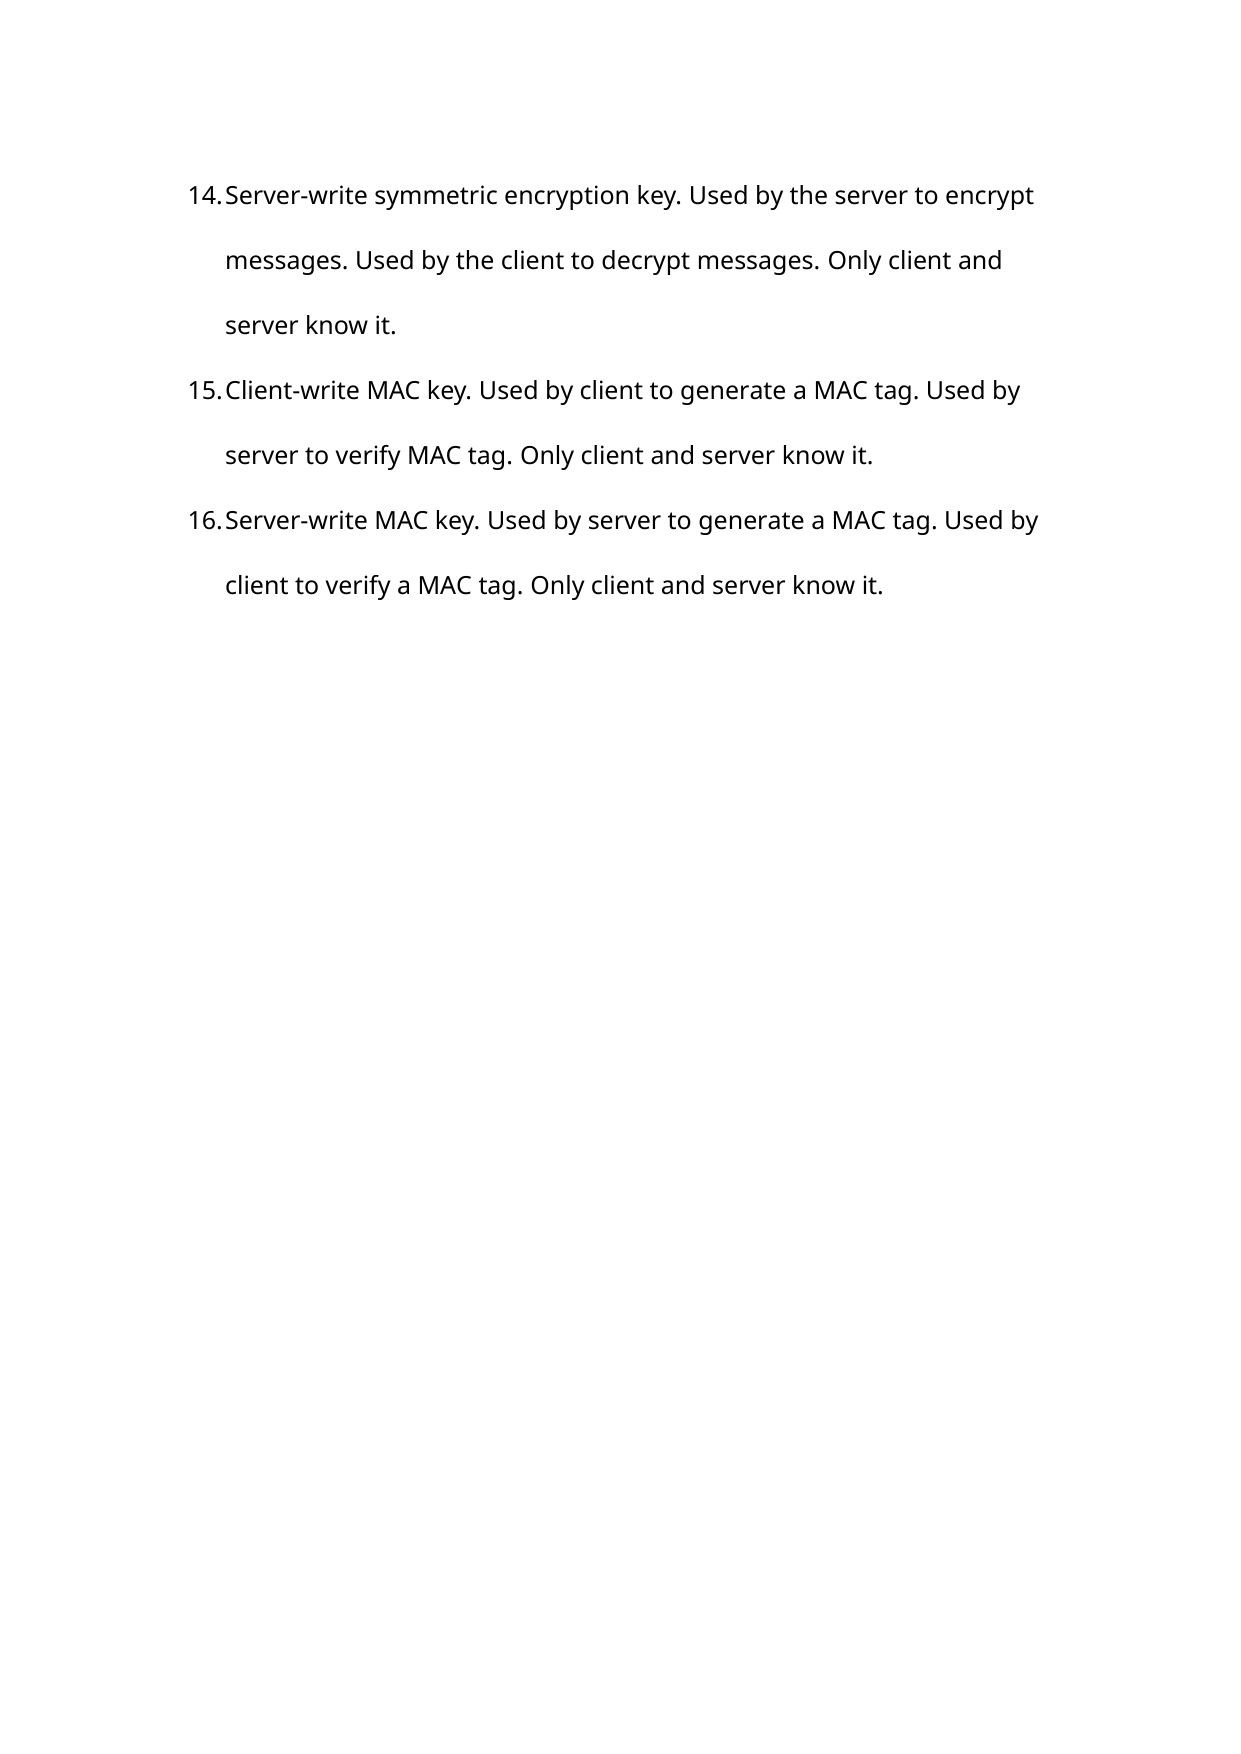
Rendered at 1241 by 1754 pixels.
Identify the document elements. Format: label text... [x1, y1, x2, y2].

list Client-write MAC key. Used by client to generate a MAC tag. Used by server to verify MAC tag. Only client and server know it. [187, 357, 1053, 487]
list Server-write symmetric encryption key. Used by the server to encrypt messages. Used by the client to decrypt messages. Only client and server know it. [187, 162, 1053, 357]
list Server-write MAC key. Used by server to generate a MAC tag. Used by client to verify a MAC tag. Only client and server know it. [187, 487, 1053, 617]
